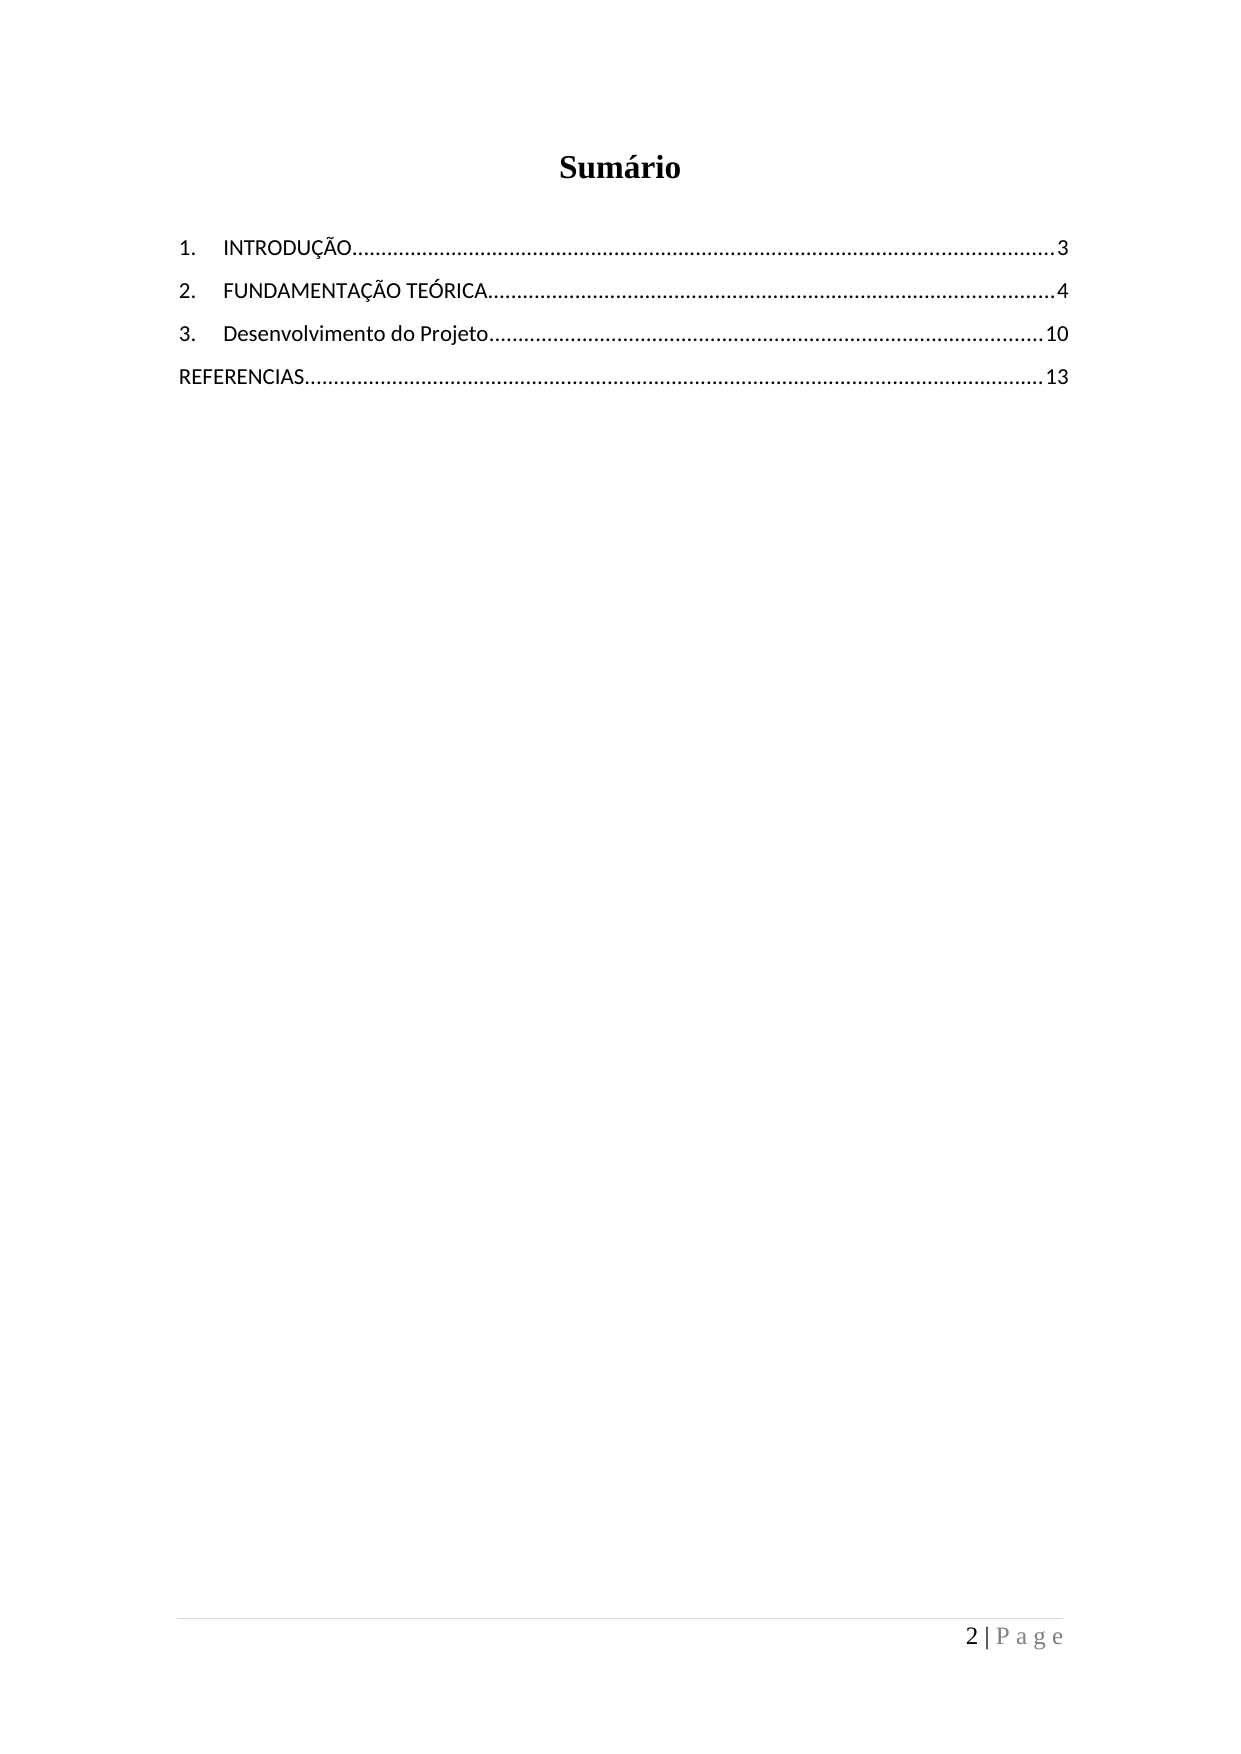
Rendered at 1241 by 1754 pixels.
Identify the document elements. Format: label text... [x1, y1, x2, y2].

text Sumário [229, 148, 1010, 186]
